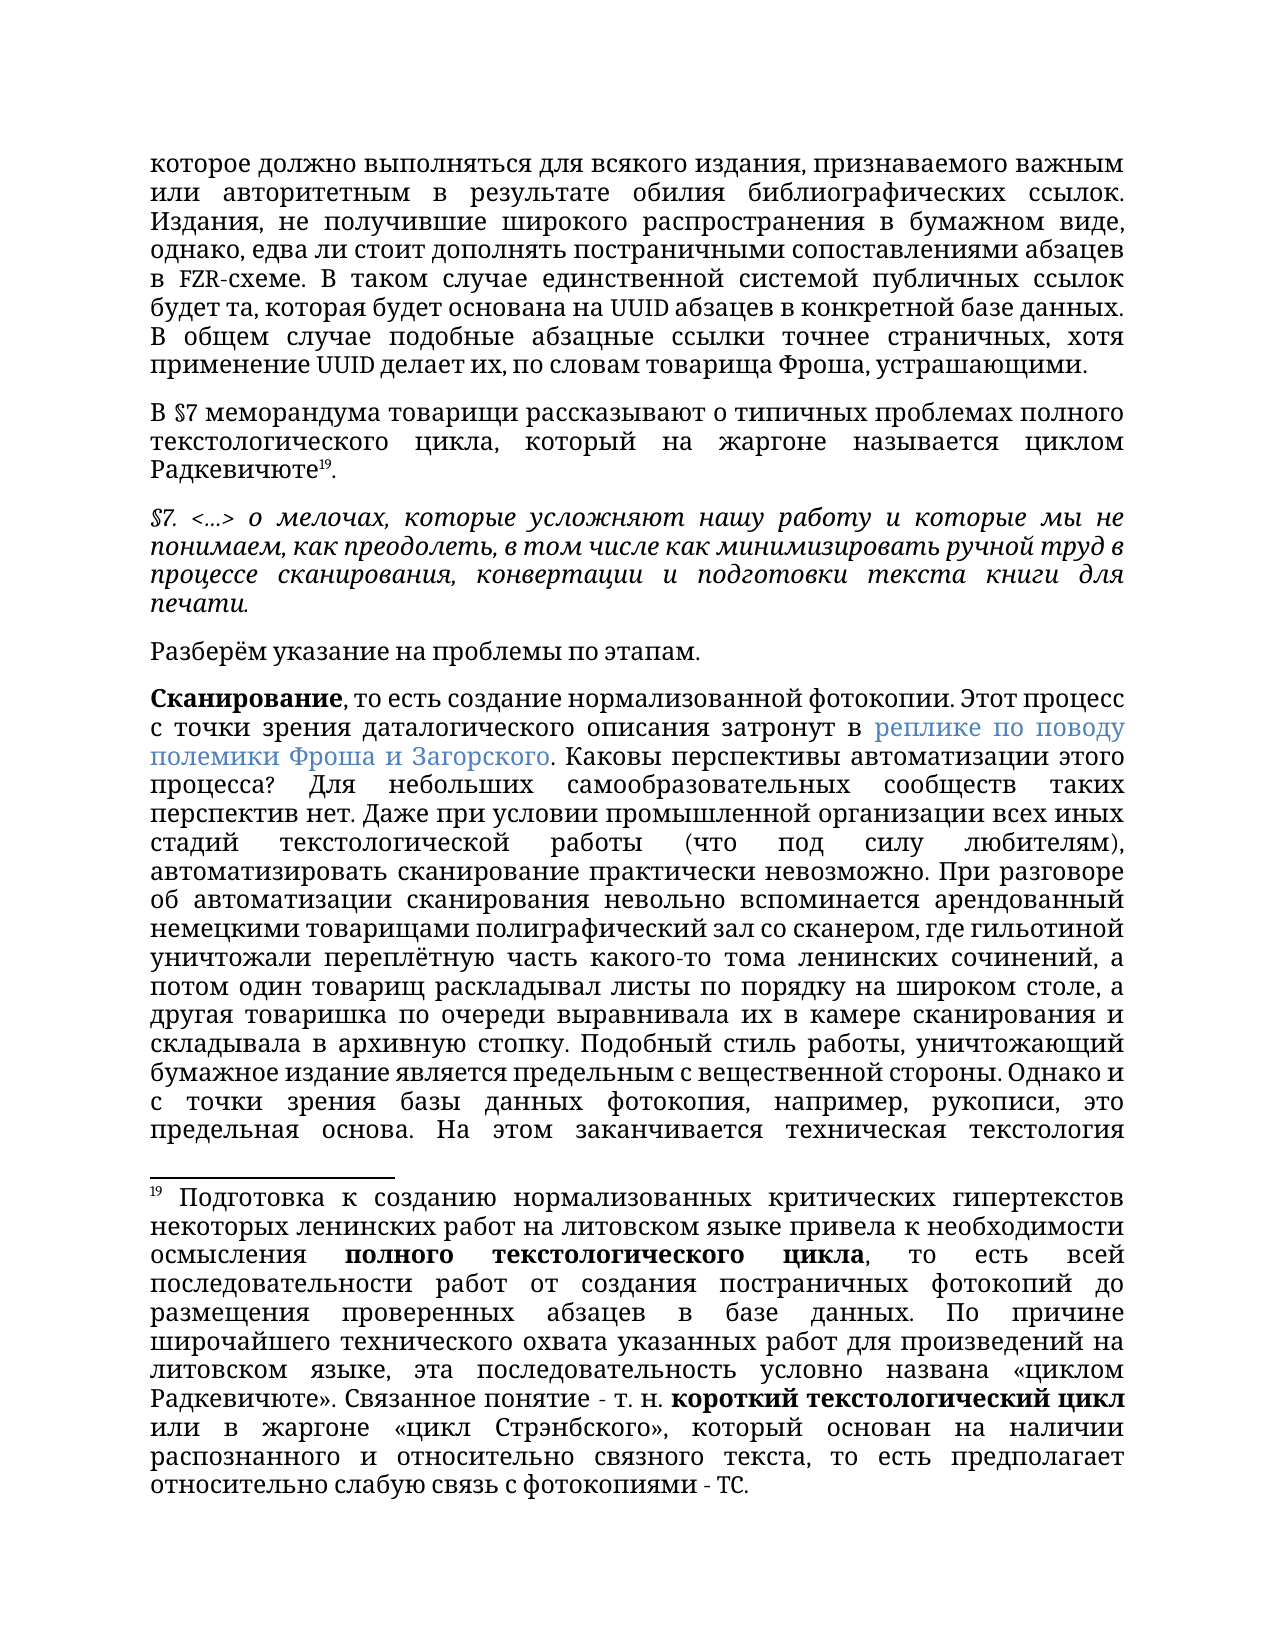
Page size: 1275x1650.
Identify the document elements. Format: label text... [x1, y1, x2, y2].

text В §7 меморандума товарищи рассказывают о типичных проблемах полного текстологического цикла, который на жаргоне называется циклом Радкевичюте. [150, 399, 1125, 485]
text §7. <…> о мелочах, которые усложняют нашу работу и которые мы не понимаем, как преодолеть, в том числе как минимизировать ручной труд в процессе сканирования, конвертации и подготовки текста книги для печати. [150, 504, 1125, 619]
text Сканирование, то есть создание нормализованной фотокопии. Этот процесс с точки зрения даталогического описания затронут в реплике по поводу полемики Фроша и Загорского. Каковы перспективы автоматизации этого процесса? Для небольших самообразовательных сообществ таких перспектив нет. Даже при условии промышленной организации всех иных стадий текстологической работы (что под силу любителям), автоматизировать сканирование практически невозможно. При разговоре об автоматизации сканирования невольно вспоминается арендованный немецкими товарищами полиграфический зал со сканером, где гильотиной уничтожали переплётную часть какого-то тома ленинских сочинений, а потом один товарищ раскладывал листы по порядку на широком столе, а другая товаришка по очереди выравнивала их в камере сканирования и складывала в архивную стопку. Подобный стиль работы, уничтожающий бумажное издание является предельным с вещественной стороны. Однако и с точки зрения базы данных фотокопия, например, рукописи, это предельная основа. На этом заканчивается техническая текстология произведений Нового времени. В общем случае текстологическое исследование заканчивается фотокопией достоверной рукописи на языке оригинала как первым объективным свидетельством. Это означает одновременно и то, что FZR-схема способна нести поабзацное описание до уровня авторской рукописи, и то, что в общем случае нет необходимости размещать в базе данных FZR-схемы все произведения с оригинальной графической основой из фотокопии рукописи. [150, 685, 1125, 1145]
text Разберём указание на проблемы по этапам. [150, 637, 1125, 666]
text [150, 150, 1125, 380]
